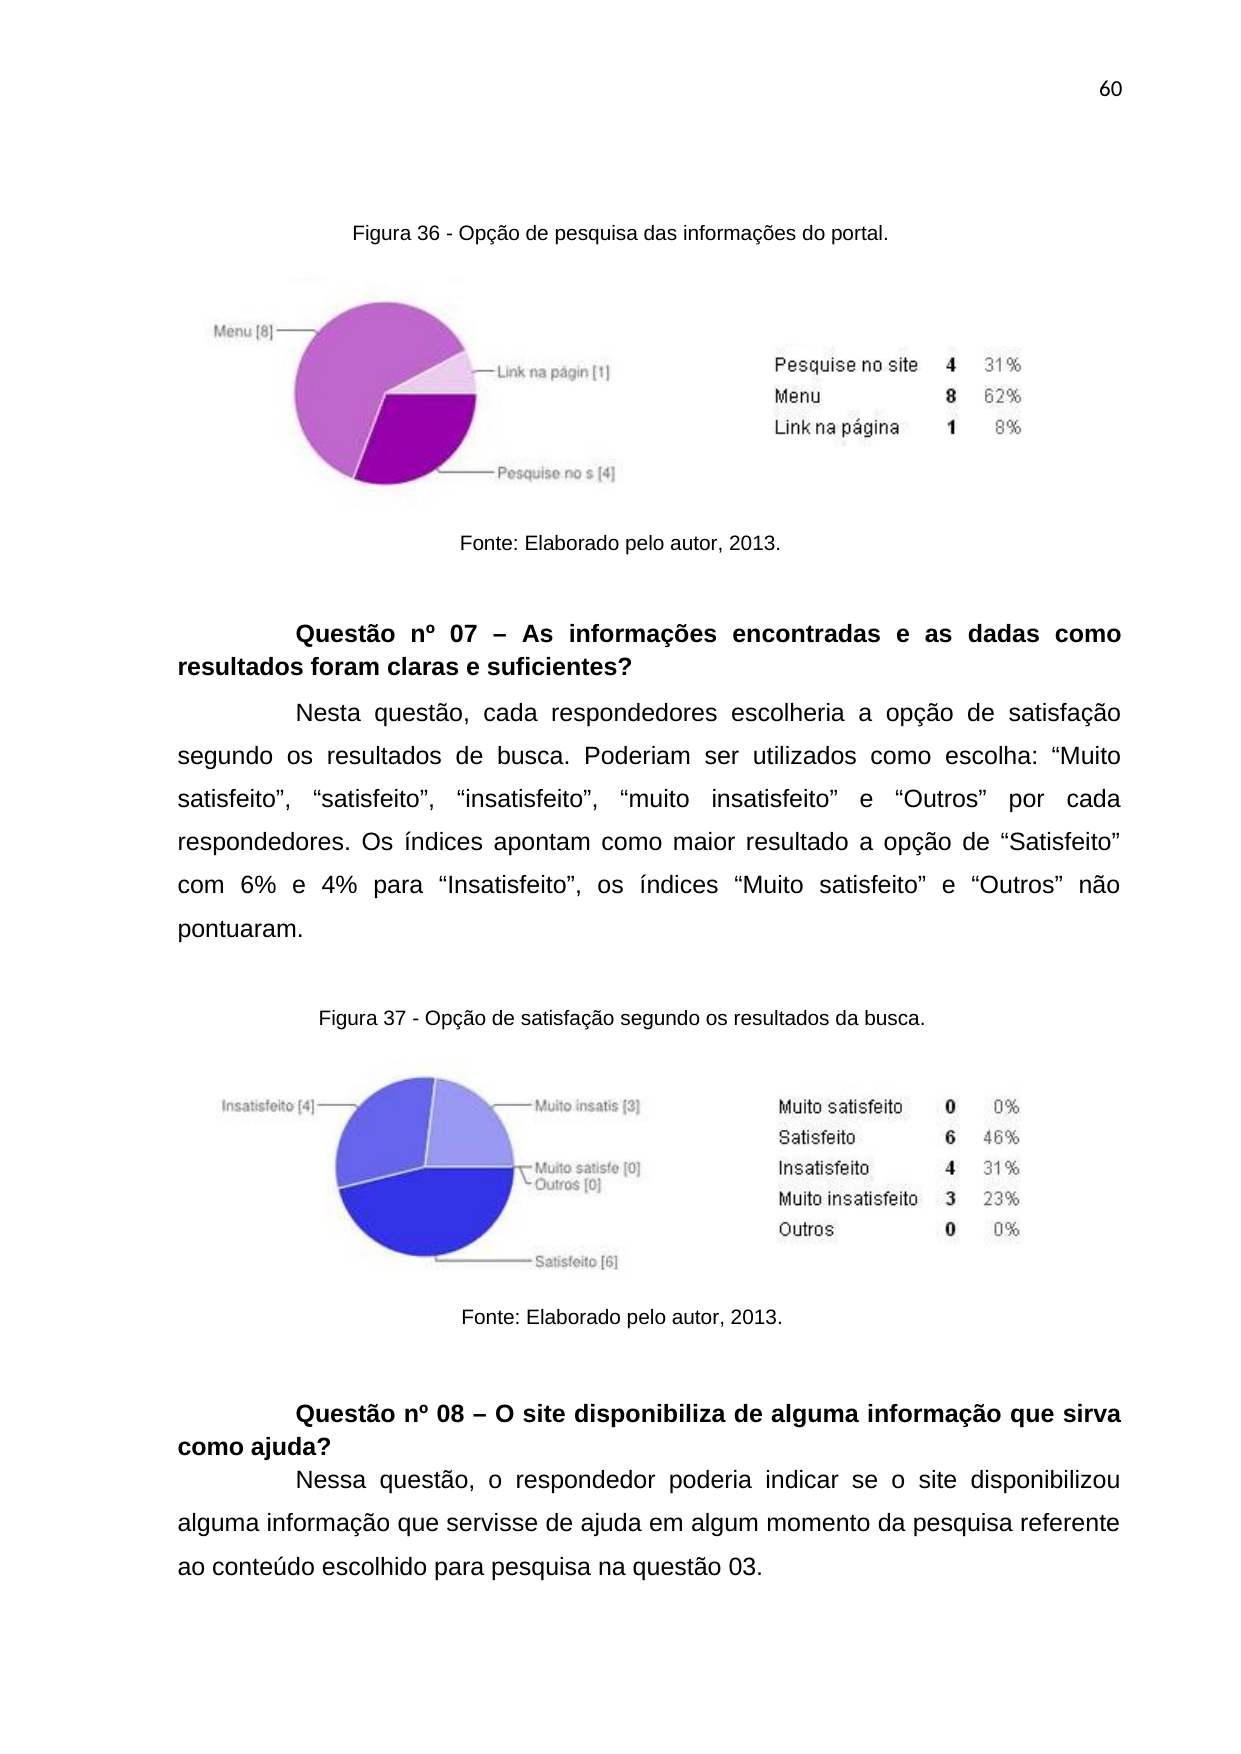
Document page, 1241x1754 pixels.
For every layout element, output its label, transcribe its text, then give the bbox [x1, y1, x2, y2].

picture [180, 1037, 1065, 1299]
subtitle Questão nº 08 – O site disponibiliza de alguma informação que sirva como ajuda? [177, 1399, 1122, 1461]
picture [178, 272, 1063, 531]
table_cell [166, 245, 1075, 531]
table_cell Fonte: Elaborado pelo autor, 2013. [166, 531, 1075, 557]
table_cell Fonte: Elaborado pelo autor, 2013. [166, 1305, 1078, 1332]
text Questão nº 07 – As informações encontradas e as dadas como resultados foram claras e suficientes? [177, 619, 1122, 681]
table_header Figura 36 - Opção de pesquisa das informações do portal. [166, 220, 1075, 245]
table_cell [166, 1031, 1078, 1305]
text Nesta questão, cada respondedores escolheria a opção de satisfação segundo os resultados de busca. Poderiam ser utilizados como escolha: “Muito satisfeito”, “satisfeito”, “insatisfeito”, “muito insatisfeito” e “Outros” por cada respondedores. Os índices apontam como maior resultado a opção de “Satisfeito” com 6% e 4% para “Insatisfeito”, os índices “Muito satisfeito” e “Outros” não pontuaram. [177, 698, 1122, 942]
table_header Figura 37 - Opção de satisfação segundo os resultados da busca. [166, 1005, 1078, 1031]
text Nessa questão, o respondedor poderia indicar se o site disponibilizou alguma informação que servisse de ajuda em algum momento da pesquisa referente ao conteúdo escolhido para pesquisa na questão 03. [177, 1465, 1122, 1580]
